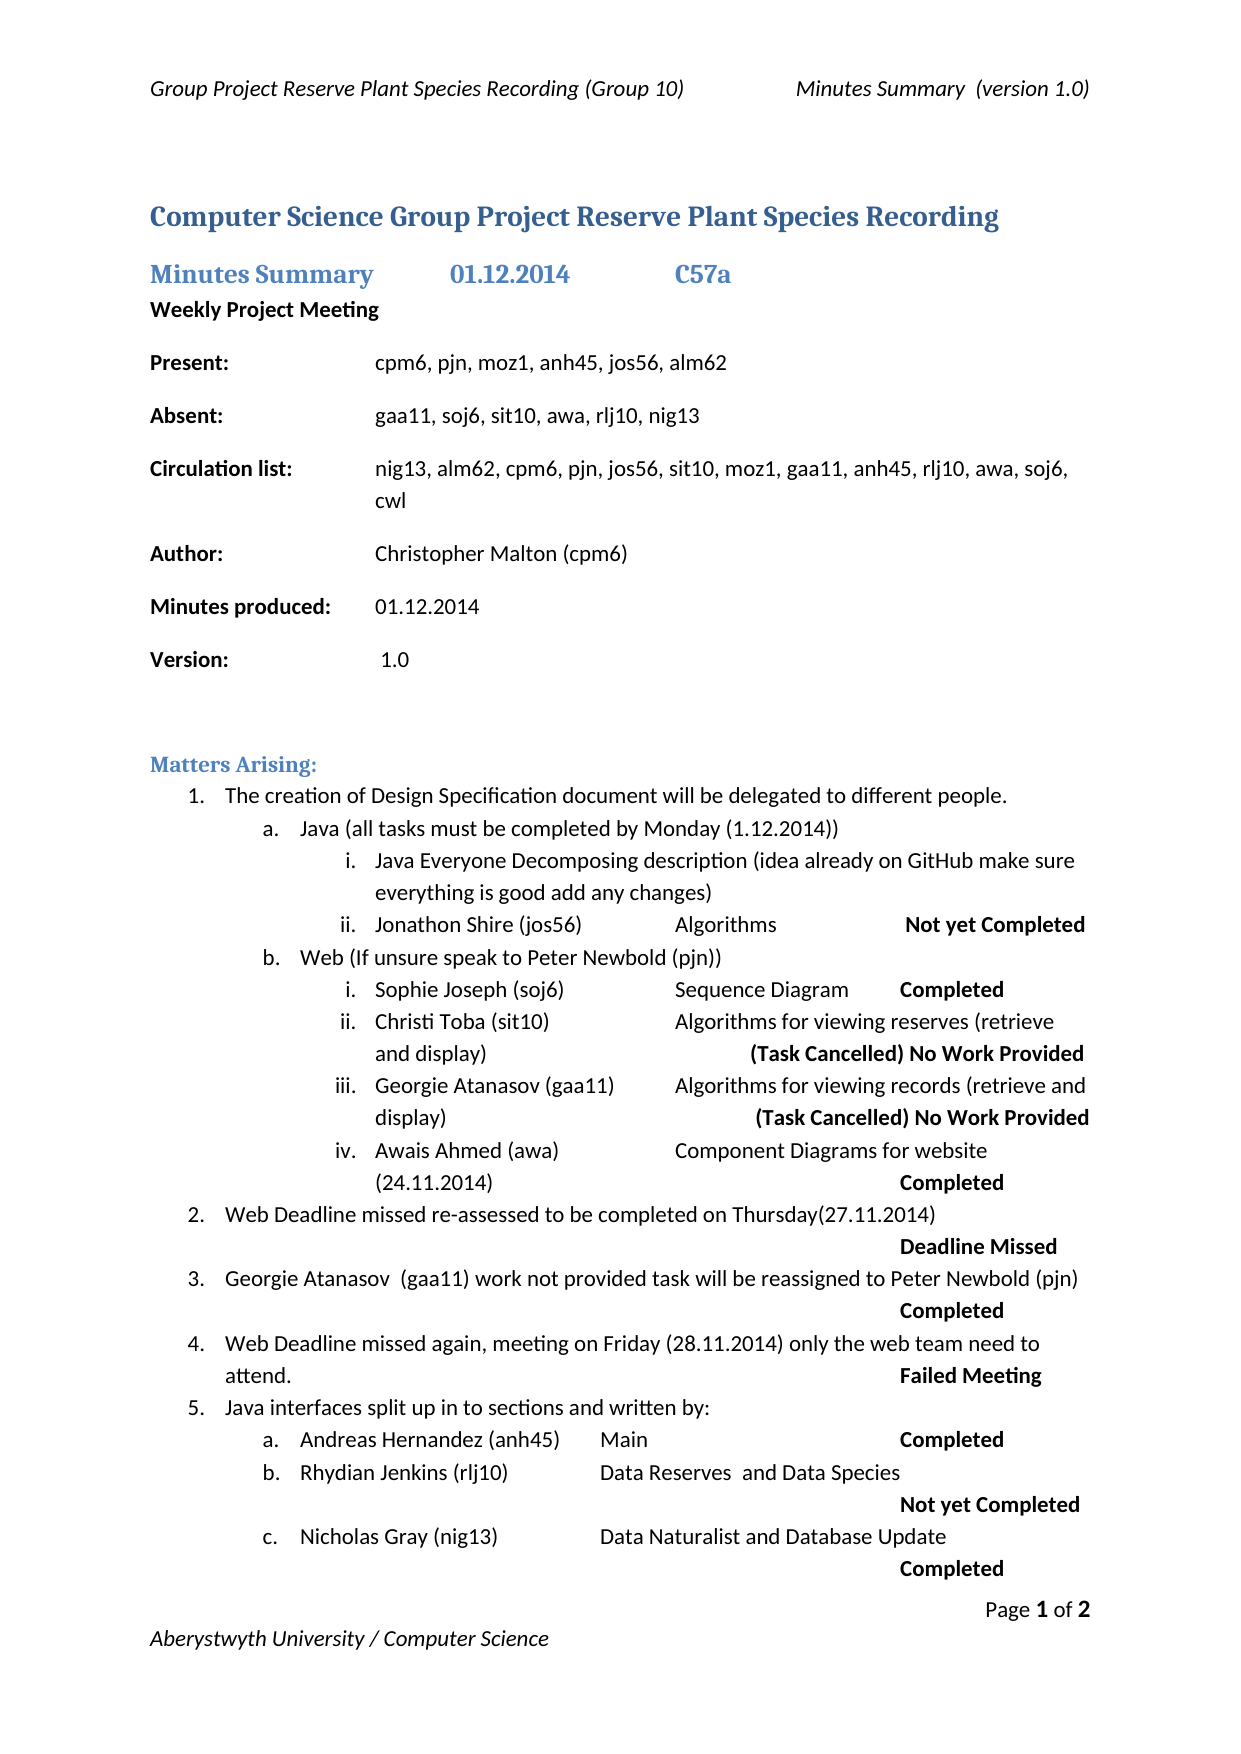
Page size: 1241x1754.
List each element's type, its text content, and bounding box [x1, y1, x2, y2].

list Web (If unsure speak to Peter Newbold (pjn)) [262, 943, 1090, 971]
list Georgie Atanasov (gaa11) work not provided task will be reassigned to Peter Newbold (pjn) Completed [187, 1264, 1090, 1325]
text Weekly Project Meeting [150, 295, 1090, 323]
list Sophie Joseph (soj6) Sequence Diagram Completed [356, 975, 1090, 1003]
text Absent: gaa11, soj6, sit10, awa, rlj10, nig13 [150, 401, 1090, 429]
subtitle Minutes Summary 01.12.2014 C57a [150, 259, 1090, 291]
text Author: Christopher Malton (cpm6) [150, 539, 1090, 567]
list Web Deadline missed again, meeting on Friday (28.11.2014) only the web team need to attend. Failed Meeting [187, 1329, 1090, 1389]
list Nicholas Gray (nig13) Data Naturalist and Database Update Completed [262, 1522, 1090, 1582]
list Georgie Atanasov (gaa11) Algorithms for viewing records (retrieve and display) (Task Cancelled) No Work Provided [356, 1071, 1090, 1132]
text Version: 1.0 [150, 645, 1090, 673]
list Andreas Hernandez (anh45) Main Completed [262, 1425, 1090, 1453]
list Web Deadline missed re-assessed to be completed on Thursday(27.11.2014) Deadline Missed [187, 1200, 1090, 1260]
list Java (all tasks must be completed by Monday (1.12.2014)) [262, 814, 1090, 842]
list Java Everyone Decomposing description (idea already on GitHub make sure everything is good add any changes) [356, 846, 1090, 906]
text Circulation list: nig13, alm62, cpm6, pjn, jos56, sit10, moz1, gaa11, anh45, rlj10, awa, soj6, cwl [150, 454, 1090, 514]
list Christi Toba (sit10) Algorithms for viewing reserves (retrieve and display) (Task Cancelled) No Work Provided [356, 1007, 1090, 1067]
text Minutes produced: 01.12.2014 [150, 592, 1090, 620]
subtitle Matters Arising: [150, 751, 1090, 778]
list Jonathon Shire (jos56) Algorithms Not yet Completed [356, 910, 1090, 938]
list Java interfaces split up in to sections and written by: [187, 1393, 1090, 1421]
text Present: cpm6, pjn, moz1, anh45, jos56, alm62 [150, 348, 1090, 376]
list Rhydian Jenkins (rlj10) Data Reserves and Data Species Not yet Completed [262, 1458, 1090, 1518]
subtitle Computer Science Group Project Reserve Plant Species Recording [150, 200, 1090, 233]
list Awais Ahmed (awa) Component Diagrams for website (24.11.2014) Completed [356, 1136, 1090, 1196]
list The creation of Design Specification document will be delegated to different people. [187, 782, 1090, 810]
